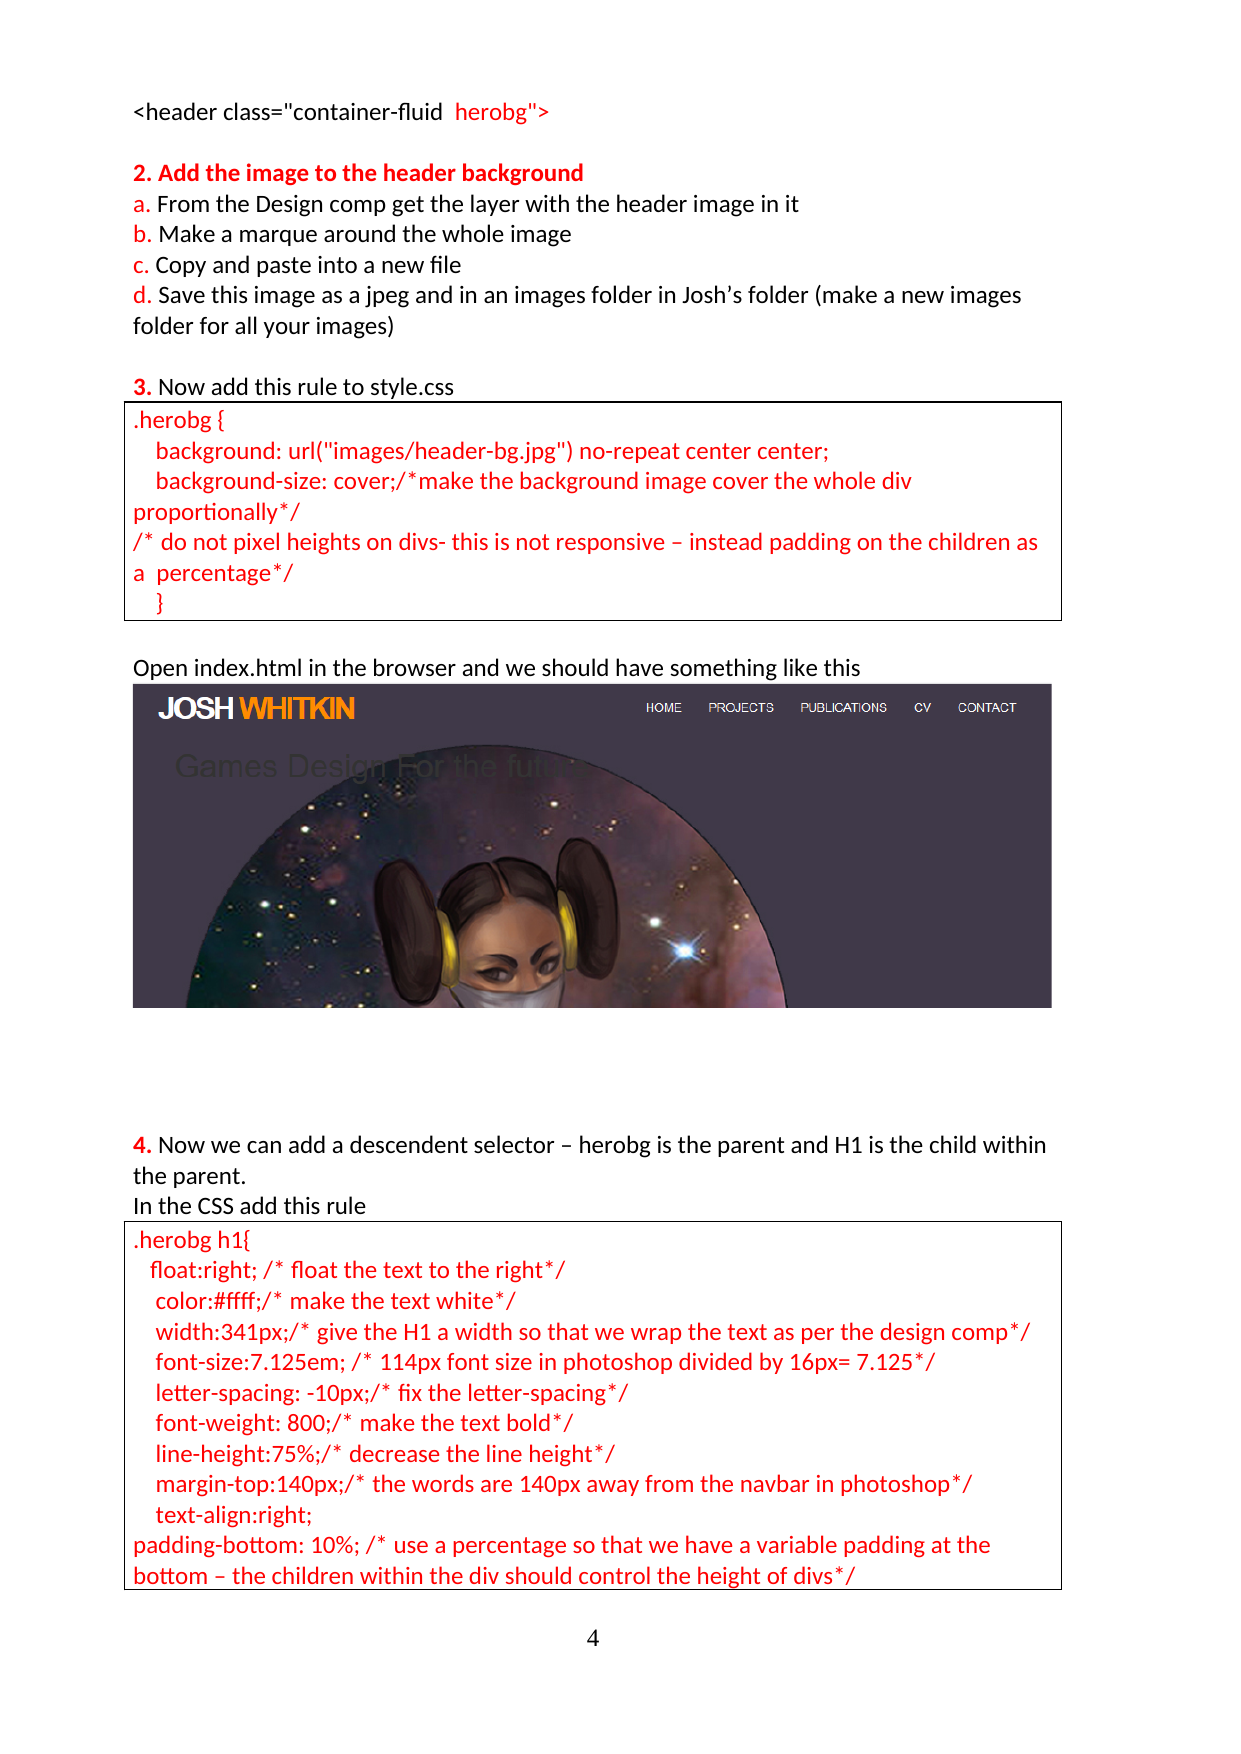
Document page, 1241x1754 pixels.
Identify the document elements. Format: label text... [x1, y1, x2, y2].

text d. Save this image as a jpeg and in an images folder in Josh’s folder (make a new images folder for all your images) [133, 279, 1053, 340]
text font-weight: 800;/* make the text bold*/ [133, 1407, 1053, 1438]
text width:341px;/* give the H1 a width so that we wrap the text as per the design comp*/ [133, 1316, 1053, 1346]
text font-size:7.125em; /* 114px font size in photoshop divided by 16px= 7.125*/ [133, 1346, 1053, 1377]
text /* do not pixel heights on divs- this is not responsive – instead padding on the children as a percentage*/ [133, 527, 1053, 584]
text 3. Now add this rule to style.css [133, 371, 1053, 401]
text background: url("images/header-bg.jpg") no-repeat center center; [133, 435, 1053, 466]
text color:#ffff;/* make the text white*/ [133, 1285, 1053, 1316]
text a. From the Design comp get the layer with the header image in it [133, 188, 1053, 218]
text 2. Add the image to the header background [133, 157, 1053, 188]
text b. Make a marque around the whole image [133, 218, 1053, 249]
text Open index.html in the browser and we should have something like this [133, 652, 1053, 682]
text padding-bottom: 10%; /* use a percentage so that we have a variable padding at the bottom – the children within the div should control the height of divs*/ [133, 1529, 1053, 1589]
text } [125, 584, 1061, 620]
text 4. Now we can add a descendent selector – herobg is the parent and H1 is the child within the parent. [133, 1129, 1053, 1190]
text background-size: cover;/*make the background image cover the whole div proportionally*/ [133, 466, 1053, 527]
text .herobg { [125, 403, 1061, 435]
text line-height:75%;/* decrease the line height*/ [133, 1438, 1053, 1468]
text <header class="container-fluid herobg"> [133, 96, 1053, 127]
text text-align:right; [133, 1499, 1053, 1529]
text letter-spacing: -10px;/* fix the letter-spacing*/ [133, 1377, 1053, 1407]
text .herobg h1{ [125, 1222, 1061, 1254]
text margin-top:140px;/* the words are 140px away from the navbar in photoshop*/ [133, 1468, 1053, 1499]
picture [132, 682, 1052, 1008]
text In the CSS add this rule [133, 1190, 1053, 1221]
text float:right; /* float the text to the right*/ [133, 1254, 1053, 1285]
text c. Copy and paste into a new file [133, 249, 1053, 279]
